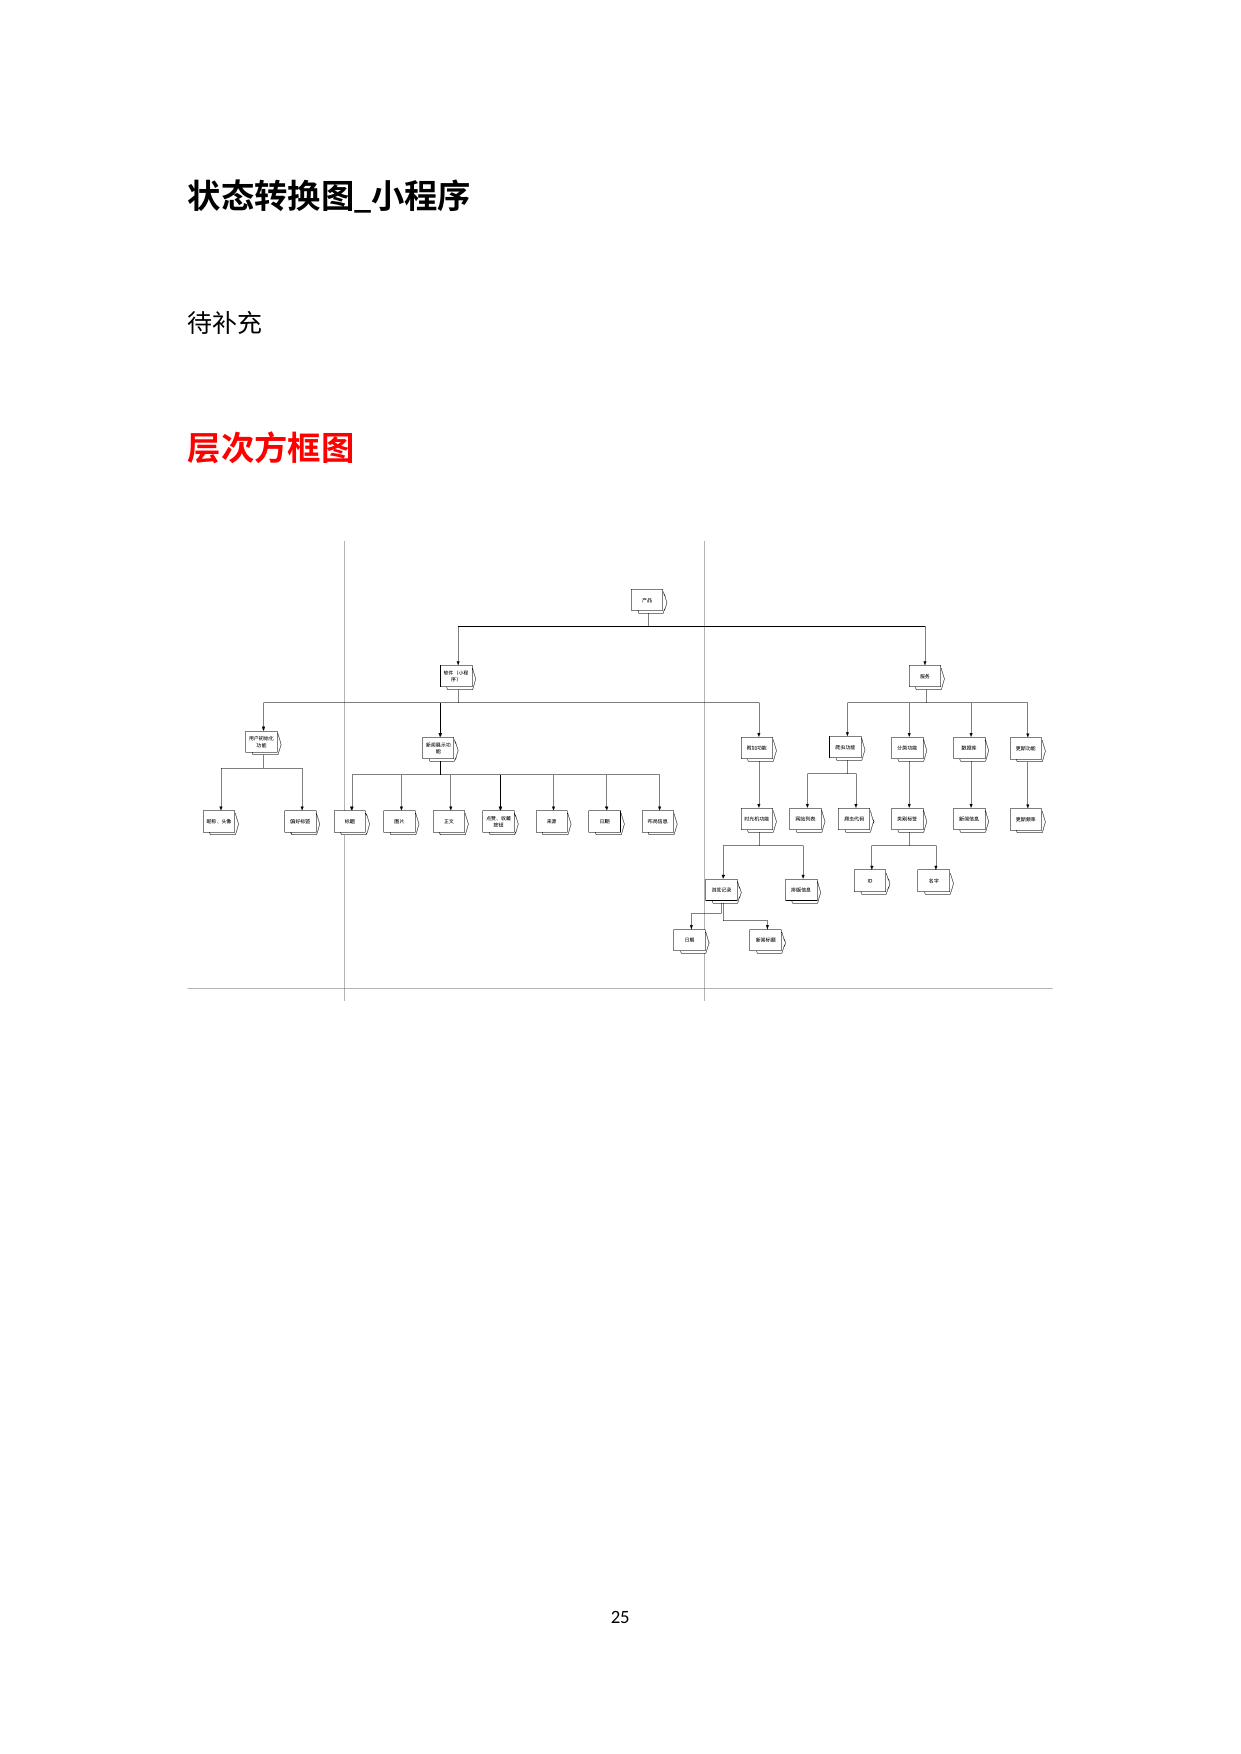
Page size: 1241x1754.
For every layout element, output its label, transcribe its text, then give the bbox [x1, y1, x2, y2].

subtitle 层次方框图 [187, 414, 1053, 479]
subtitle 状态转换图_小程序 [187, 162, 1053, 227]
picture [187, 541, 1053, 1001]
text 待补充 [187, 289, 1053, 354]
